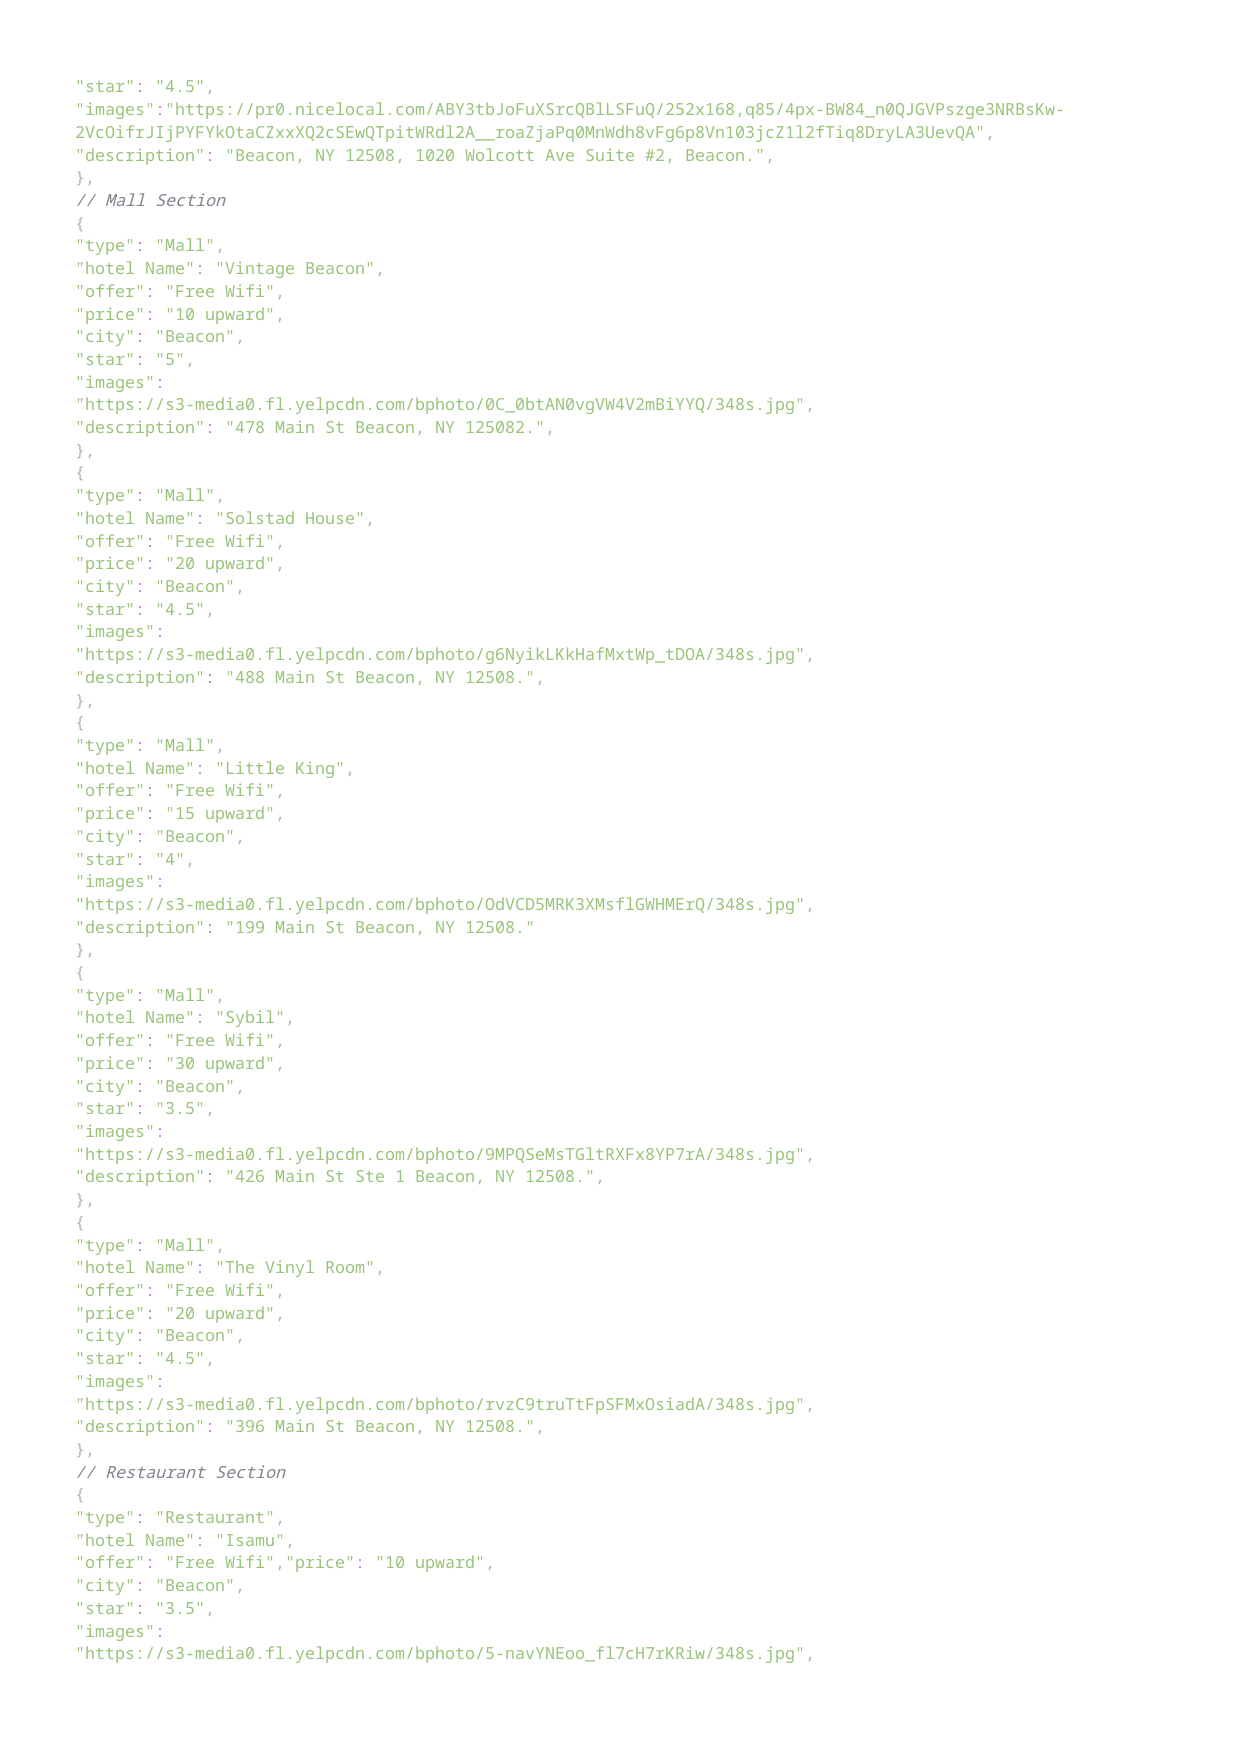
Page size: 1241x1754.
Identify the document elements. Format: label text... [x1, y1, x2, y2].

text "type": "Restaurant", [75, 1506, 1165, 1528]
text "description": "478 Main St Beacon, NY 125082.", [75, 416, 1165, 438]
text { [75, 1210, 1165, 1233]
text // Mall Section [75, 188, 1165, 211]
text "offer": "Free Wifi","price": "10 upward", [75, 1551, 1165, 1574]
text }, [75, 1437, 1165, 1460]
text }, [75, 938, 1165, 961]
text "star": "4.5", [75, 1347, 1165, 1369]
text "https://s3-media0.fl.yelpcdn.com/bphoto/rvzC9truTtFpSFMxOsiadA/348s.jpg", [75, 1392, 1165, 1415]
text "images": [75, 870, 1165, 892]
text "hotel Name": "Vintage Beacon", [75, 257, 1165, 279]
text "offer": "Free Wifi", [75, 529, 1165, 552]
text "type": "Mall", [75, 484, 1165, 506]
text "star": "3.5", [75, 1596, 1165, 1619]
text "description": "199 Main St Beacon, NY 12508." [75, 915, 1165, 938]
text "type": "Mall", [75, 234, 1165, 257]
text "images": [75, 1619, 1165, 1642]
text "price": "20 upward", [75, 552, 1165, 574]
text "type": "Mall", [75, 733, 1165, 756]
text "images":"https://pr0.nicelocal.com/ABY3tbJoFuXSrcQBlLSFuQ/252x168,q85/4px-BW84_n0QJGVPszge3NRBsKw- [75, 98, 1165, 120]
text { [75, 1483, 1165, 1506]
text "https://s3-media0.fl.yelpcdn.com/bphoto/5-navYNEoo_fl7cH7rKRiw/348s.jpg", [75, 1642, 1165, 1664]
text // Restaurant Section [75, 1460, 1165, 1483]
text { [75, 961, 1165, 983]
text "offer": "Free Wifi", [75, 779, 1165, 802]
text "description": "396 Main St Beacon, NY 12508.", [75, 1415, 1165, 1437]
text "city": "Beacon", [75, 1324, 1165, 1347]
text "city": "Beacon", [75, 1574, 1165, 1596]
text "https://s3-media0.fl.yelpcdn.com/bphoto/OdVCD5MRK3XMsflGWHMErQ/348s.jpg", [75, 892, 1165, 915]
text "city": "Beacon", [75, 325, 1165, 347]
text "description": "426 Main St Ste 1 Beacon, NY 12508.", [75, 1165, 1165, 1188]
text }, [75, 688, 1165, 711]
text "offer": "Free Wifi", [75, 1029, 1165, 1051]
text "hotel Name": "Solstad House", [75, 506, 1165, 529]
text "https://s3-media0.fl.yelpcdn.com/bphoto/g6NyikLKkHafMxtWp_tDOA/348s.jpg", [75, 643, 1165, 665]
text "star": "4.5", [75, 597, 1165, 620]
text "type": "Mall", [75, 1233, 1165, 1256]
text "city": "Beacon", [75, 824, 1165, 847]
text "offer": "Free Wifi", [75, 1278, 1165, 1301]
text }, [75, 166, 1165, 188]
text "star": "4.5", [75, 75, 1165, 98]
text "offer": "Free Wifi", [75, 279, 1165, 302]
text "star": "5", [75, 347, 1165, 370]
text "images": [75, 1119, 1165, 1142]
text { [75, 711, 1165, 733]
text "images": [75, 1369, 1165, 1392]
text { [75, 211, 1165, 234]
text "price": "10 upward", [75, 302, 1165, 325]
text "star": "4", [75, 847, 1165, 870]
text 2VcOifrJIjPYFYkOtaCZxxXQ2cSEwQTpitWRdl2A__roaZjaPq0MnWdh8vFg6p8Vn103jcZ1l2fTiq8DryLA3UevQA", [75, 120, 1165, 143]
text "description": "488 Main St Beacon, NY 12508.", [75, 665, 1165, 688]
text "images": [75, 370, 1165, 393]
text "https://s3-media0.fl.yelpcdn.com/bphoto/9MPQSeMsTGltRXFx8YP7rA/348s.jpg", [75, 1142, 1165, 1165]
text "https://s3-media0.fl.yelpcdn.com/bphoto/0C_0btAN0vgVW4V2mBiYYQ/348s.jpg", [75, 393, 1165, 416]
text "city": "Beacon", [75, 574, 1165, 597]
text "images": [75, 620, 1165, 643]
text "hotel Name": "Isamu", [75, 1528, 1165, 1551]
text }, [75, 438, 1165, 461]
text "price": "30 upward", [75, 1051, 1165, 1074]
text { [75, 461, 1165, 484]
text "price": "15 upward", [75, 802, 1165, 824]
text "hotel Name": "Sybil", [75, 1006, 1165, 1029]
text "description": "Beacon, NY 12508, 1020 Wolcott Ave Suite #2, Beacon.", [75, 143, 1165, 166]
text "star": "3.5", [75, 1097, 1165, 1119]
text "price": "20 upward", [75, 1301, 1165, 1324]
text "hotel Name": "The Vinyl Room", [75, 1256, 1165, 1278]
text "city": "Beacon", [75, 1074, 1165, 1097]
text "hotel Name": "Little King", [75, 756, 1165, 779]
text "type": "Mall", [75, 983, 1165, 1006]
text }, [75, 1188, 1165, 1210]
